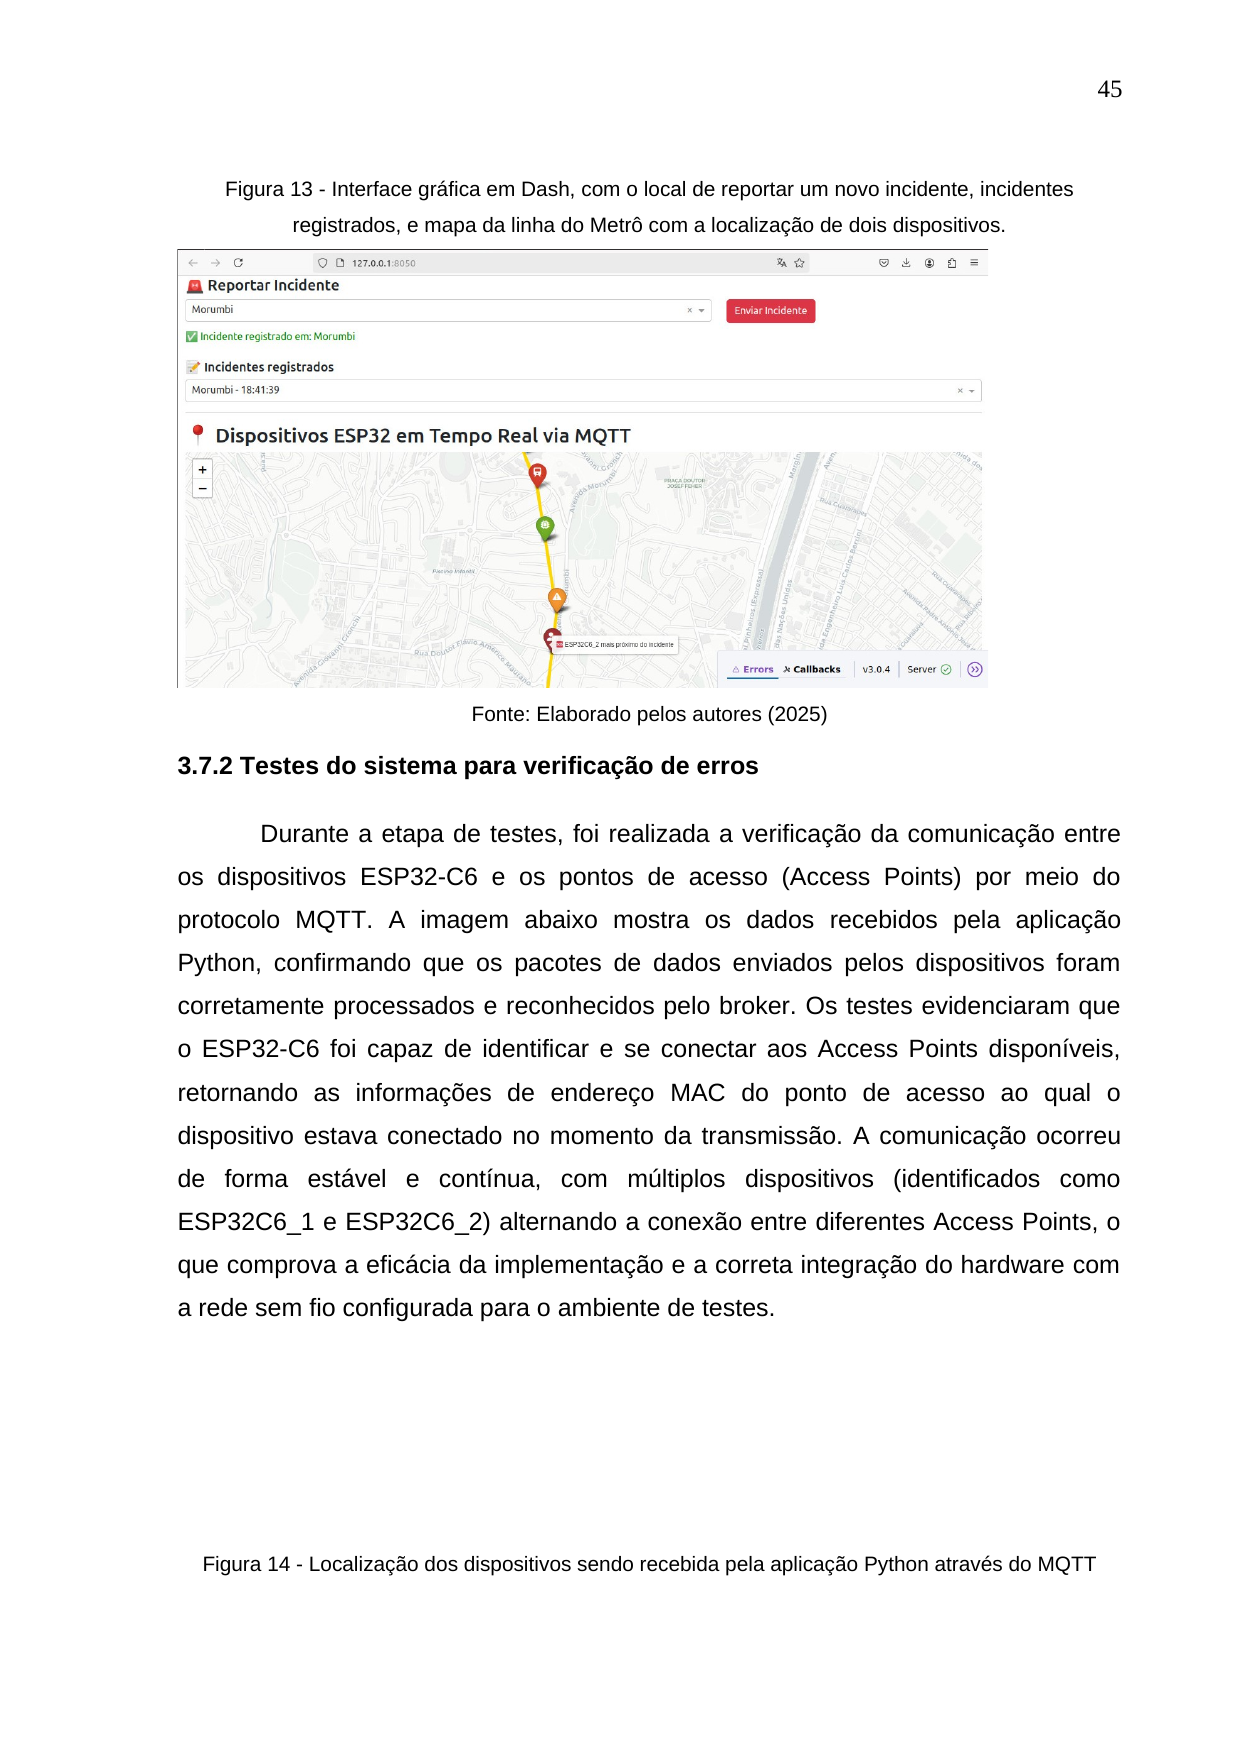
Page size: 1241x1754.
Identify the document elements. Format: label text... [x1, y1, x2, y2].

text Fonte: Elaborado pelos autores (2025) [177, 702, 1122, 726]
subtitle 3.7.2 Testes do sistema para verificação de erros [177, 751, 1122, 779]
text Durante a etapa de testes, foi realizada a verificação da comunicação entre os dispositivos ESP32-C6 e os pontos de acesso (Access Points) por meio do protocolo MQTT. A imagem abaixo mostra os dados recebidos pela aplicação Python, confirmando que os pacotes de dados enviados pelos dispositivos foram corretamente processados e reconhecidos pelo broker. Os testes evidenciaram que o ESP32-C6 foi capaz de identificar e se conectar aos Access Points disponíveis, retornando as informações de endereço MAC do ponto de acesso ao qual o dispositivo estava conectado no momento da transmissão. A comunicação ocorreu de forma estável e contínua, com múltiplos dispositivos (identificados como ESP32C6_1 e ESP32C6_2) alternando a conexão entre diferentes Access Points, o que comprova a eficácia da implementação e a correta integração do hardware com a rede sem fio configurada para o ambiente de testes. [177, 819, 1122, 1322]
text Figura 14 - Localização dos dispositivos sendo recebida pela aplicação Python através do MQTT [177, 1552, 1122, 1576]
text Figura 13 - Interface gráfica em Dash, com o local de reportar um novo incidente, incidentes registrados, e mapa da linha do Metrô com a localização de dois dispositivos. [177, 177, 1122, 237]
picture [177, 249, 989, 688]
